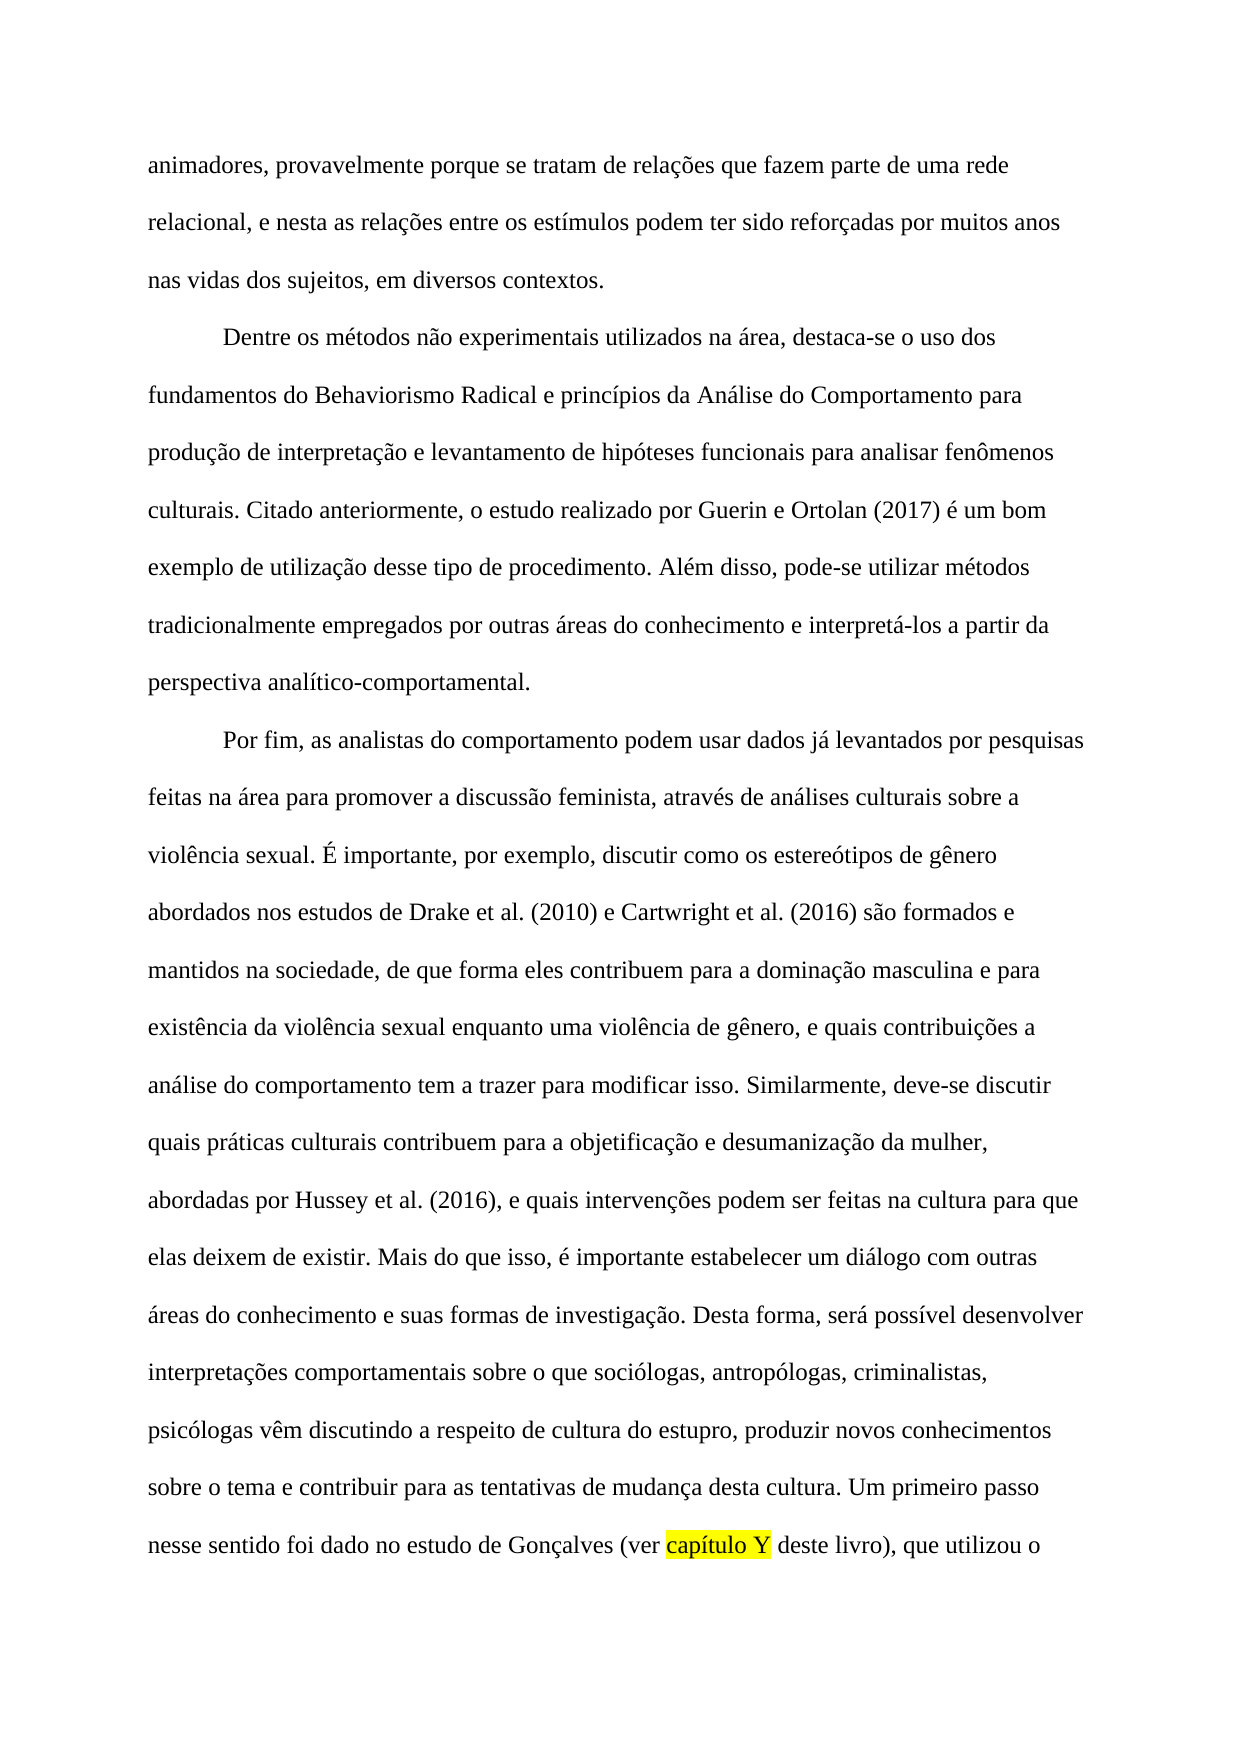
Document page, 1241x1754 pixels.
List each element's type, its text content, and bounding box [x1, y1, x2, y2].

text Dentre os métodos não experimentais utilizados na área, destaca-se o uso dos fundamentos do Behaviorismo Radical e princípios da Análise do Comportamento para produção de interpretação e levantamento de hipóteses funcionais para analisar fenômenos culturais. Citado anteriormente, o estudo realizado por Guerin e Ortolan (2017) é um bom exemplo de utilização desse tipo de procedimento. Além disso, pode-se utilizar métodos tradicionalmente empregados por outras áreas do conhecimento e interpretá-los a partir da perspectiva analítico-comportamental. [148, 322, 1090, 696]
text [148, 150, 1090, 294]
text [148, 725, 1090, 1559]
